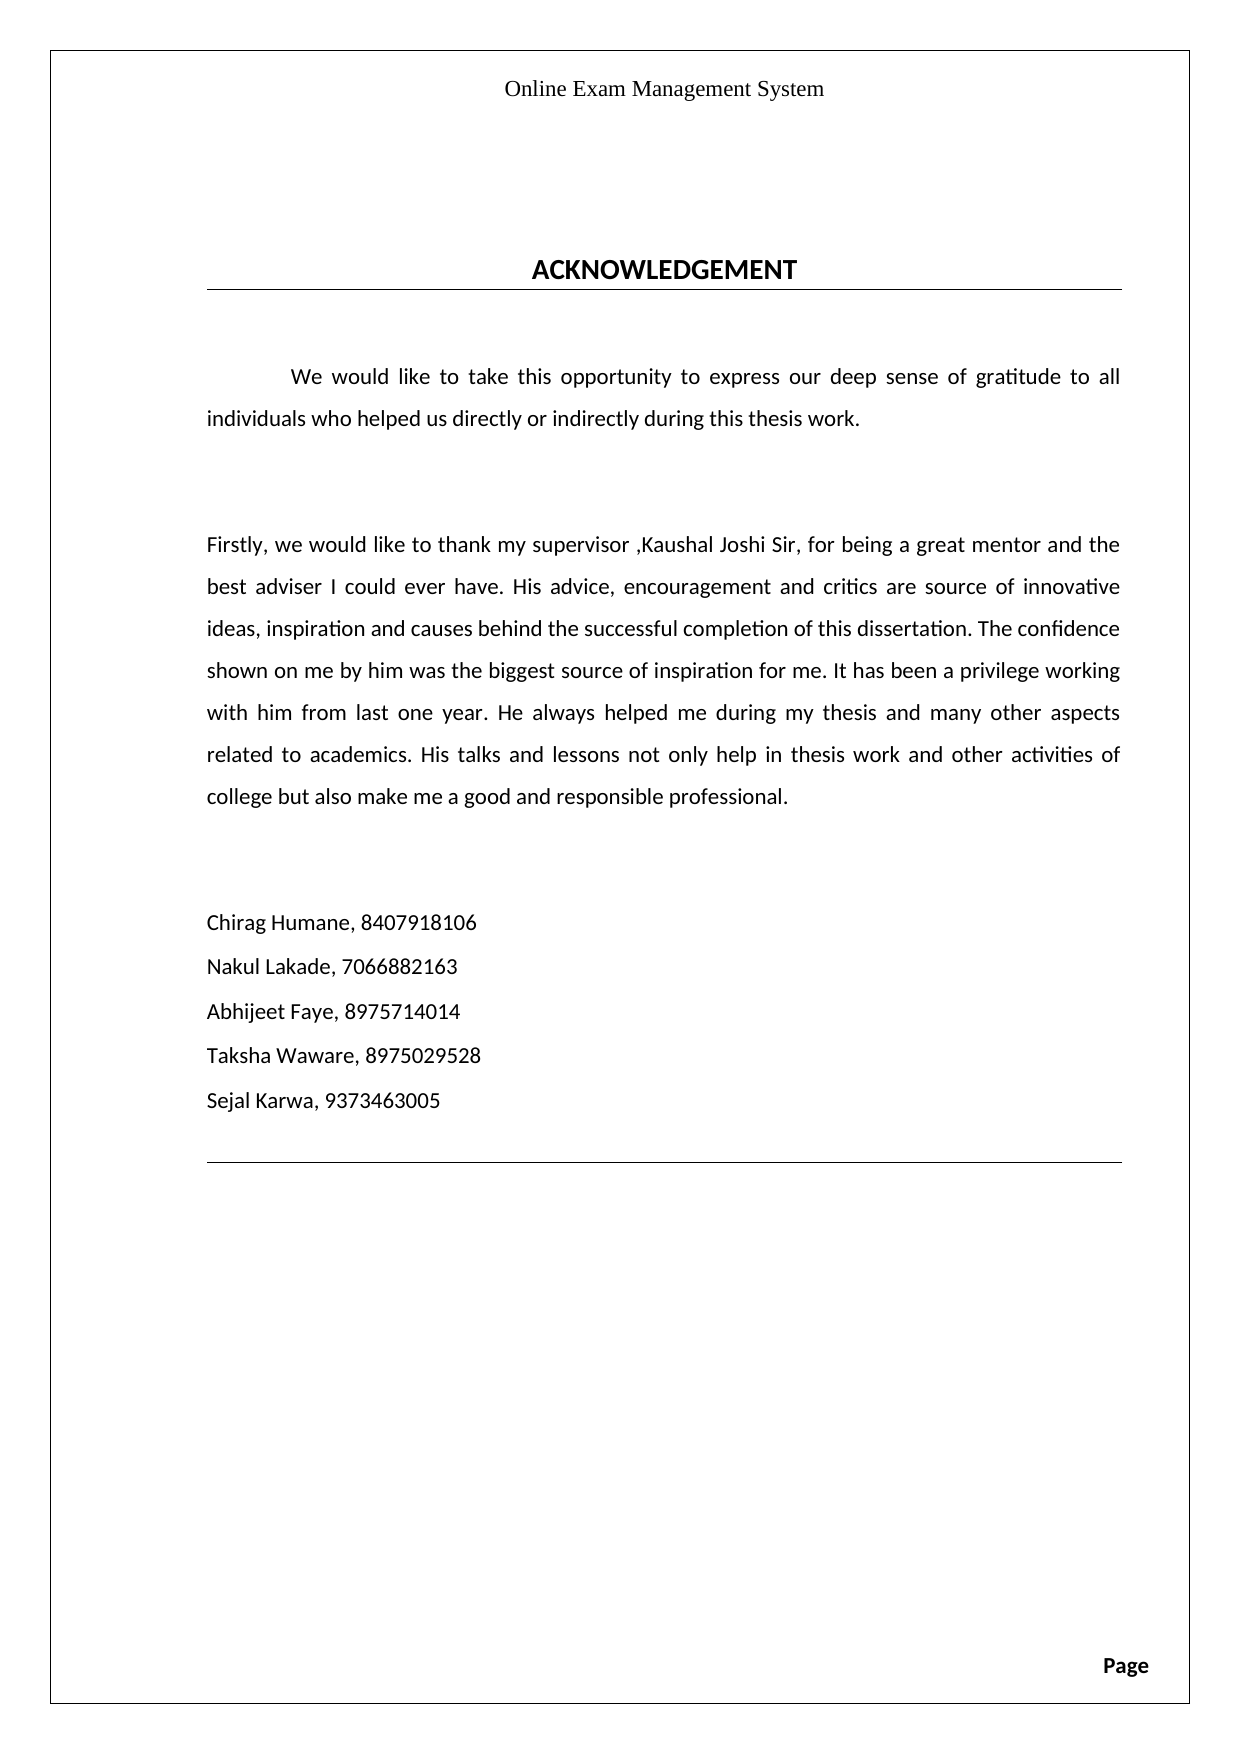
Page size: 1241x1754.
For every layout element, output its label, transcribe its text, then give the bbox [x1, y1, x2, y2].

text ACKNOWLEDGEMENT [207, 251, 1122, 289]
subtitle Taksha Waware, 8975029528 [207, 1042, 1122, 1070]
subtitle Nakul Lakade, 7066882163 [207, 952, 1122, 980]
subtitle Sejal Karwa, 9373463005 [207, 1086, 1122, 1114]
subtitle Chirag Humane, 8407918106 [207, 908, 1122, 936]
subtitle Abhijeet Faye, 8975714014 [207, 997, 1122, 1025]
text Firstly, we would like to thank my supervisor ,Kaushal Joshi Sir, for being a great mentor and the best adviser I could ever have. His advice, encouragement and critics are source of innovative ideas, inspiration and causes behind the successful completion of this dissertation. The confidence shown on me by him was the biggest source of inspiration for me. It has been a privilege working with him from last one year. He always helped me during my thesis and many other aspects related to academics. His talks and lessons not only help in thesis work and other activities of college but also make me a good and responsible professional. [207, 530, 1122, 810]
text We would like to take this opportunity to express our deep sense of gratitude to all individuals who helped us directly or indirectly during this thesis work. [207, 362, 1122, 432]
